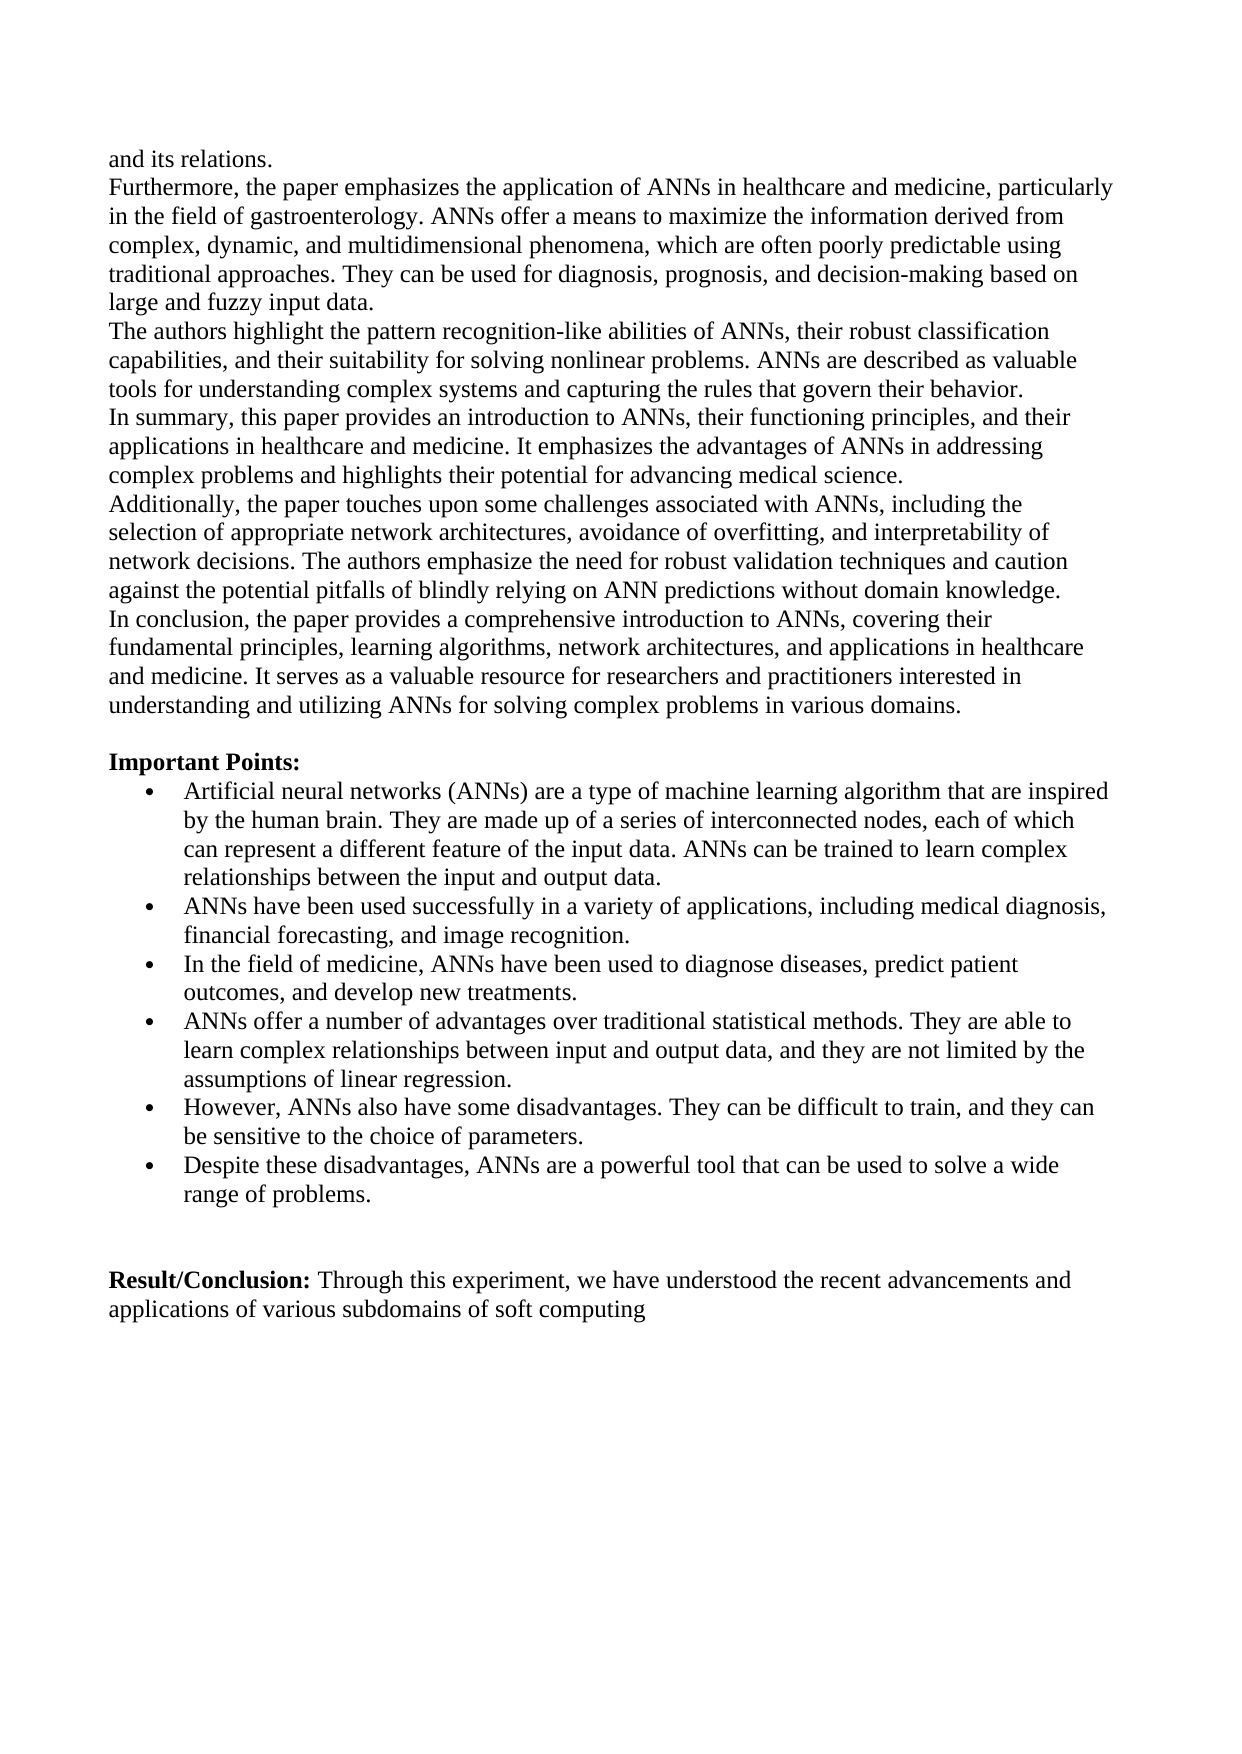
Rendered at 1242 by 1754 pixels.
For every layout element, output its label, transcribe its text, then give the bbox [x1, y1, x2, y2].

text Furthermore, the paper emphasizes the application of ANNs in healthcare and medicine, particularly in the field of gastroenterology. ANNs offer a means to maximize the information derived from complex, dynamic, and multidimensional phenomena, which are often poorly predictable using traditional approaches. They can be used for diagnosis, prognosis, and decision-making based on large and fuzzy input data. [108, 172, 1114, 316]
text In summary, this paper provides an introduction to ANNs, their functioning principles, and their applications in healthcare and medicine. It emphasizes the advantages of ANNs in addressing complex problems and highlights their potential for advancing medical science. [108, 402, 1114, 489]
list In the field of medicine, ANNs have been used to diagnose diseases, predict patient outcomes, and develop new treatments. [146, 949, 1114, 1006]
text In conclusion, the paper provides a comprehensive introduction to ANNs, covering their fundamental principles, learning algorithms, network architectures, and applications in healthcare and medicine. It serves as a valuable resource for researchers and practitioners interested in understanding and utilizing ANNs for solving complex problems in various domains. [108, 604, 1114, 719]
text Important Points: [108, 747, 1114, 776]
text Additionally, the paper touches upon some challenges associated with ANNs, including the selection of appropriate network architectures, avoidance of overfitting, and interpretability of network decisions. The authors emphasize the need for robust validation techniques and caution against the potential pitfalls of blindly relying on ANN predictions without domain knowledge. [108, 489, 1114, 604]
text The authors highlight the pattern recognition-like abilities of ANNs, their robust classification capabilities, and their suitability for solving nonlinear problems. ANNs are described as valuable tools for understanding complex systems and capturing the rules that govern their behavior. [108, 316, 1114, 402]
list Artificial neural networks (ANNs) are a type of machine learning algorithm that are inspired by the human brain. They are made up of a series of interconnected nodes, each of which can represent a different feature of the input data. ANNs can be trained to learn complex relationships between the input and output data. [146, 776, 1114, 891]
list ANNs have been used successfully in a variety of applications, including medical diagnosis, financial forecasting, and image recognition. [146, 891, 1114, 949]
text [108, 144, 1114, 172]
list ANNs offer a number of advantages over traditional statistical methods. They are able to learn complex relationships between input and output data, and they are not limited by the assumptions of linear regression. [146, 1006, 1114, 1092]
text Result/Conclusion: Through this experiment, we have understood the recent advancements and applications of various subdomains of soft computing [108, 1265, 1114, 1322]
list However, ANNs also have some disadvantages. They can be difficult to train, and they can be sensitive to the choice of parameters. [146, 1092, 1114, 1150]
list Despite these disadvantages, ANNs are a powerful tool that can be used to solve a wide range of problems. [146, 1150, 1114, 1207]
